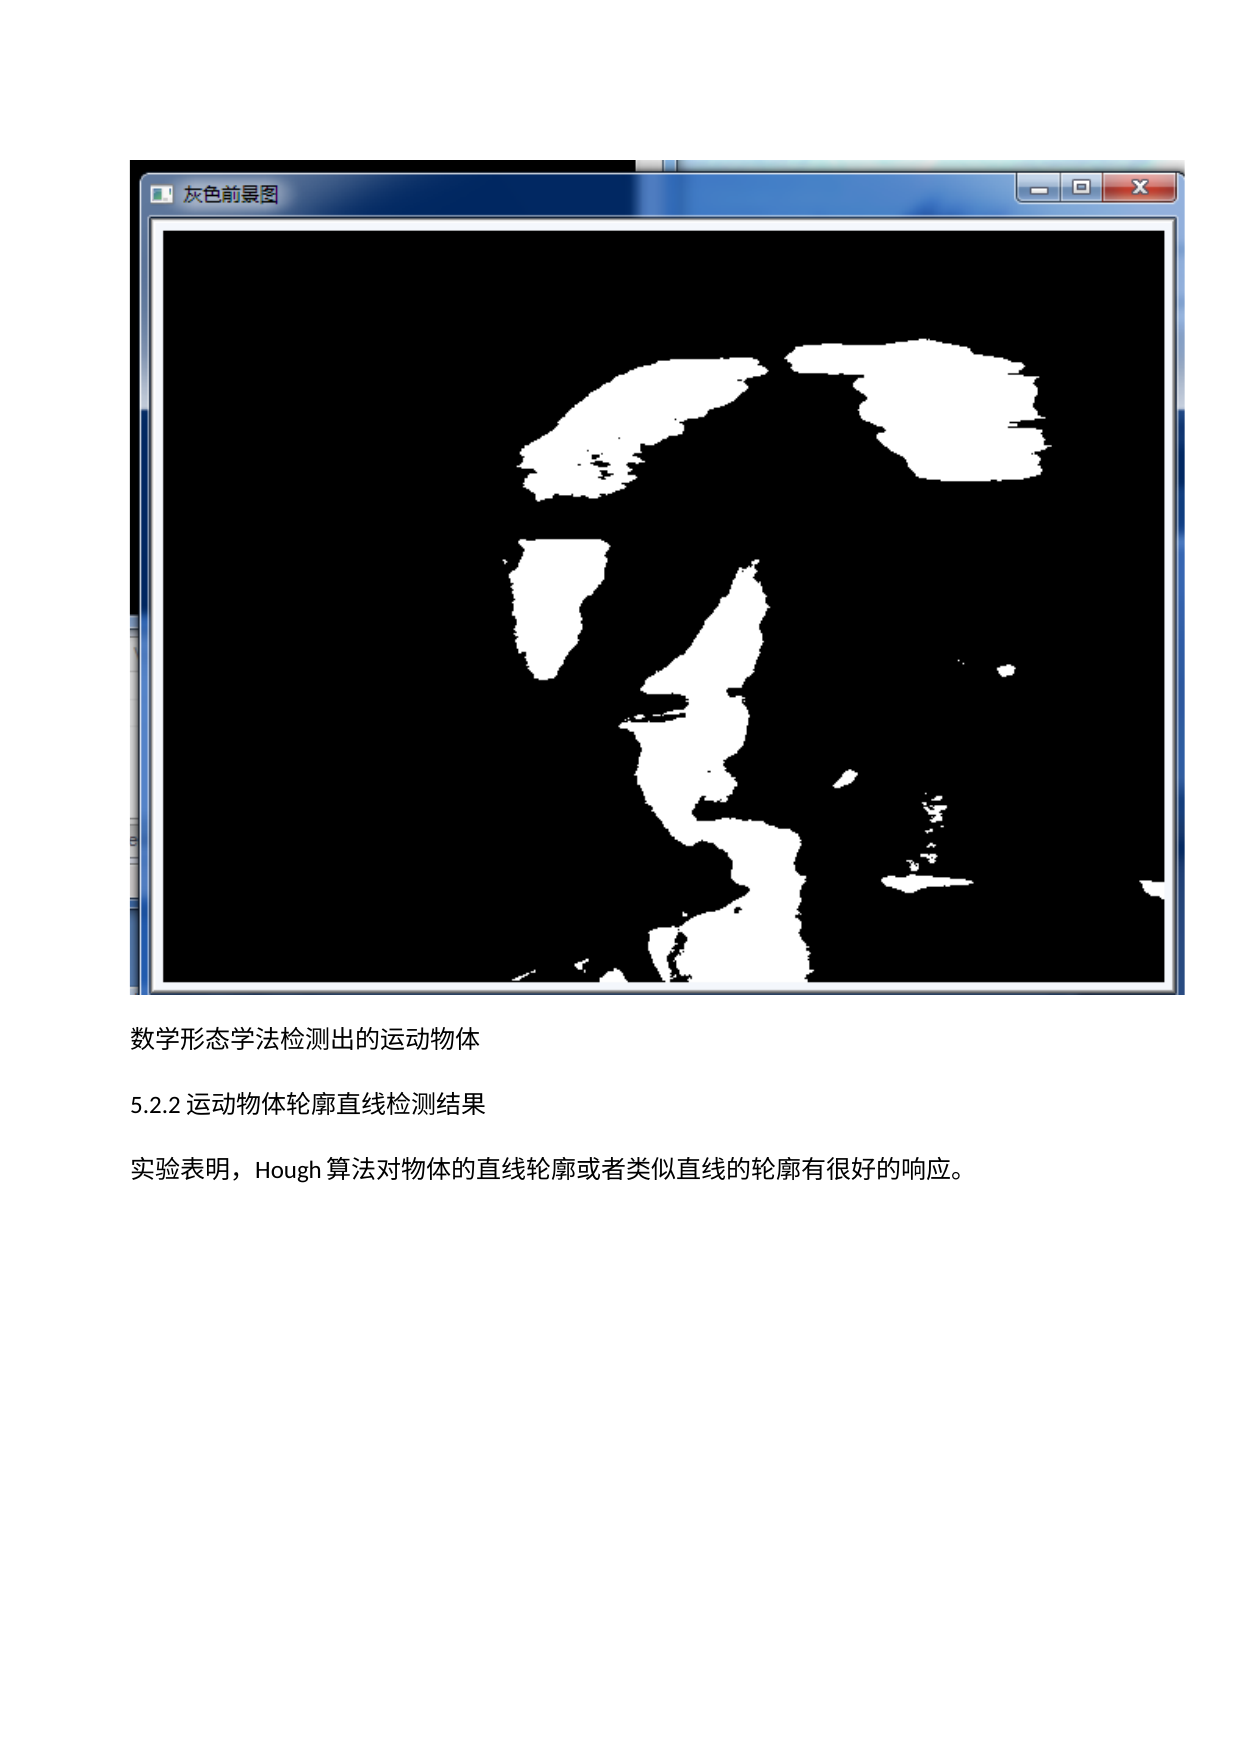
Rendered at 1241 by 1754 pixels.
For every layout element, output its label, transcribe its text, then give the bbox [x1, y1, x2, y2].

text 5.2.2 运动物体轮廓直线检测结果 [130, 1070, 1110, 1135]
picture [129, 160, 1185, 995]
text 实验表明，Hough算法对物体的直线轮廓或者类似直线的轮廓有很好的响应。 [130, 1135, 1110, 1200]
text 数学形态学法检测出的运动物体 [130, 995, 1110, 1070]
